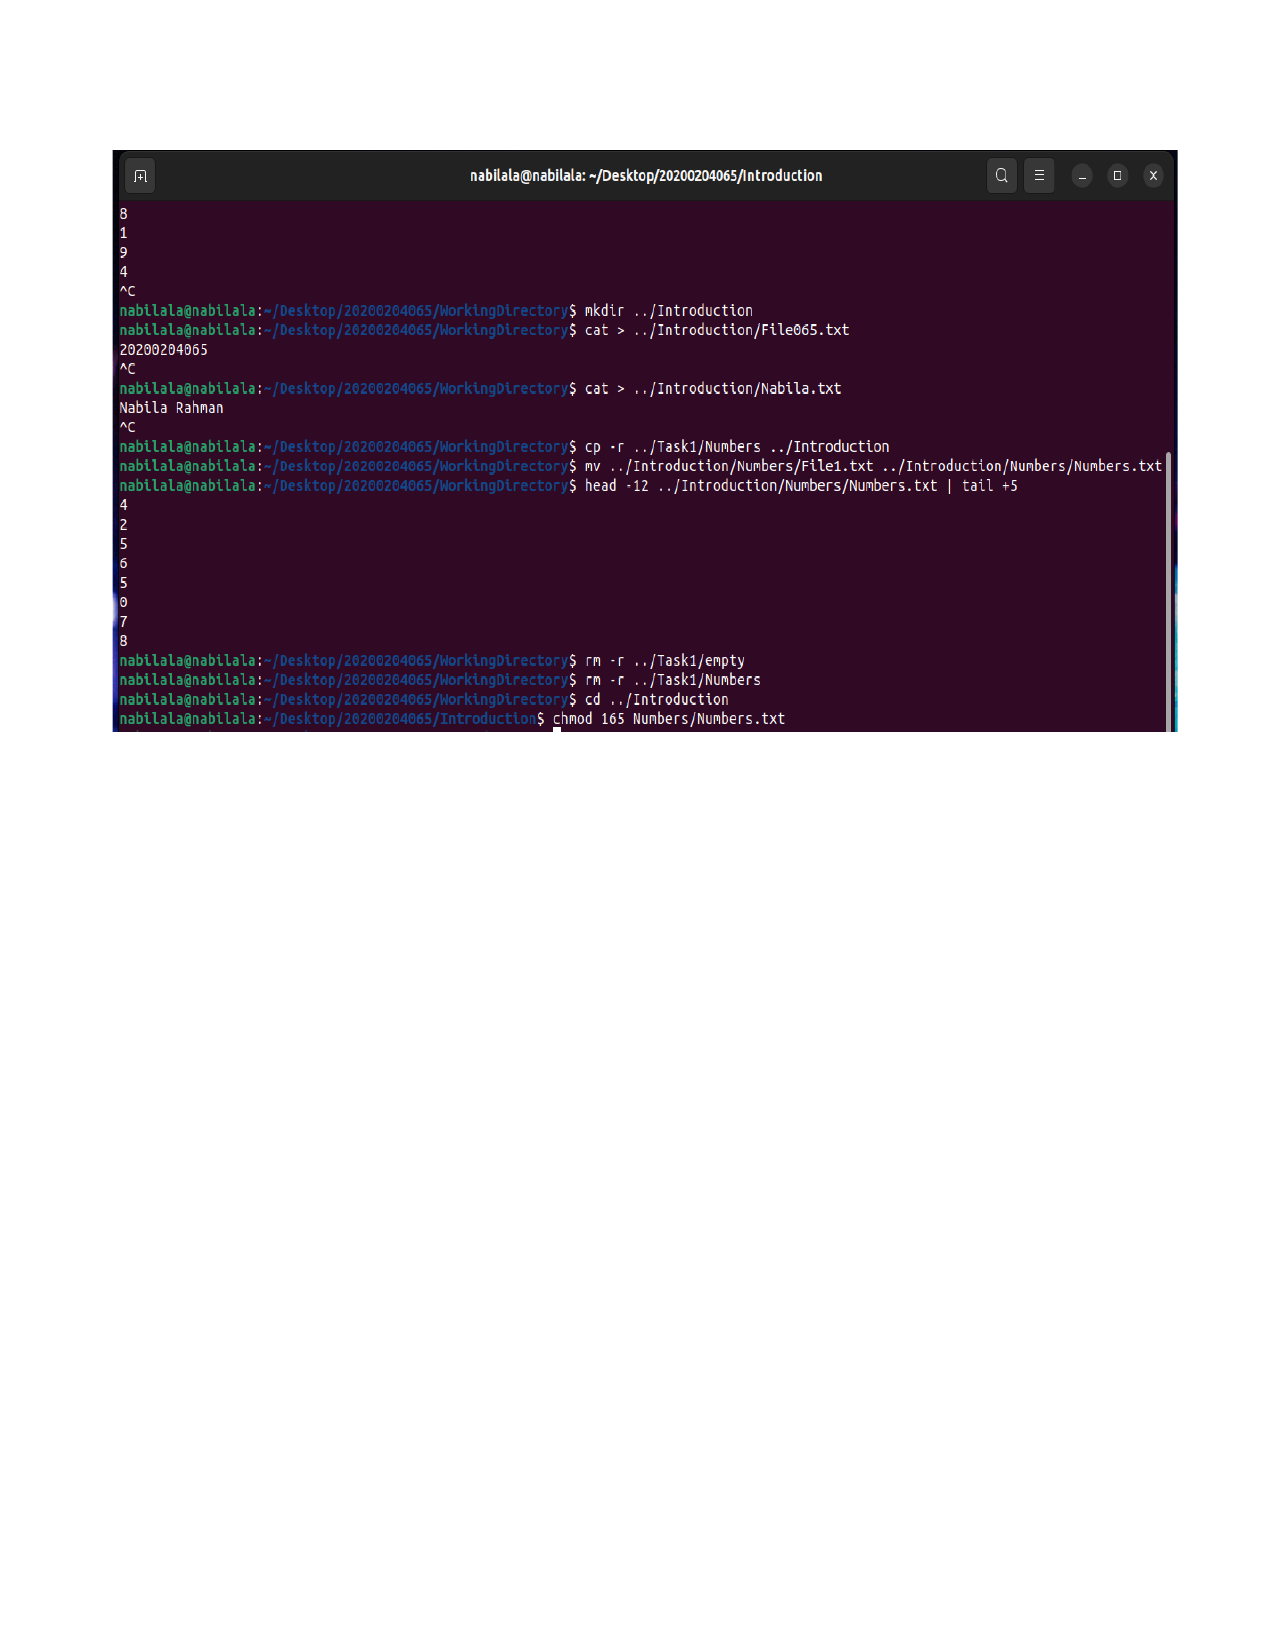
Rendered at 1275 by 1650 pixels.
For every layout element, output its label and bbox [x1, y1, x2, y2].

picture [112, 150, 1178, 732]
